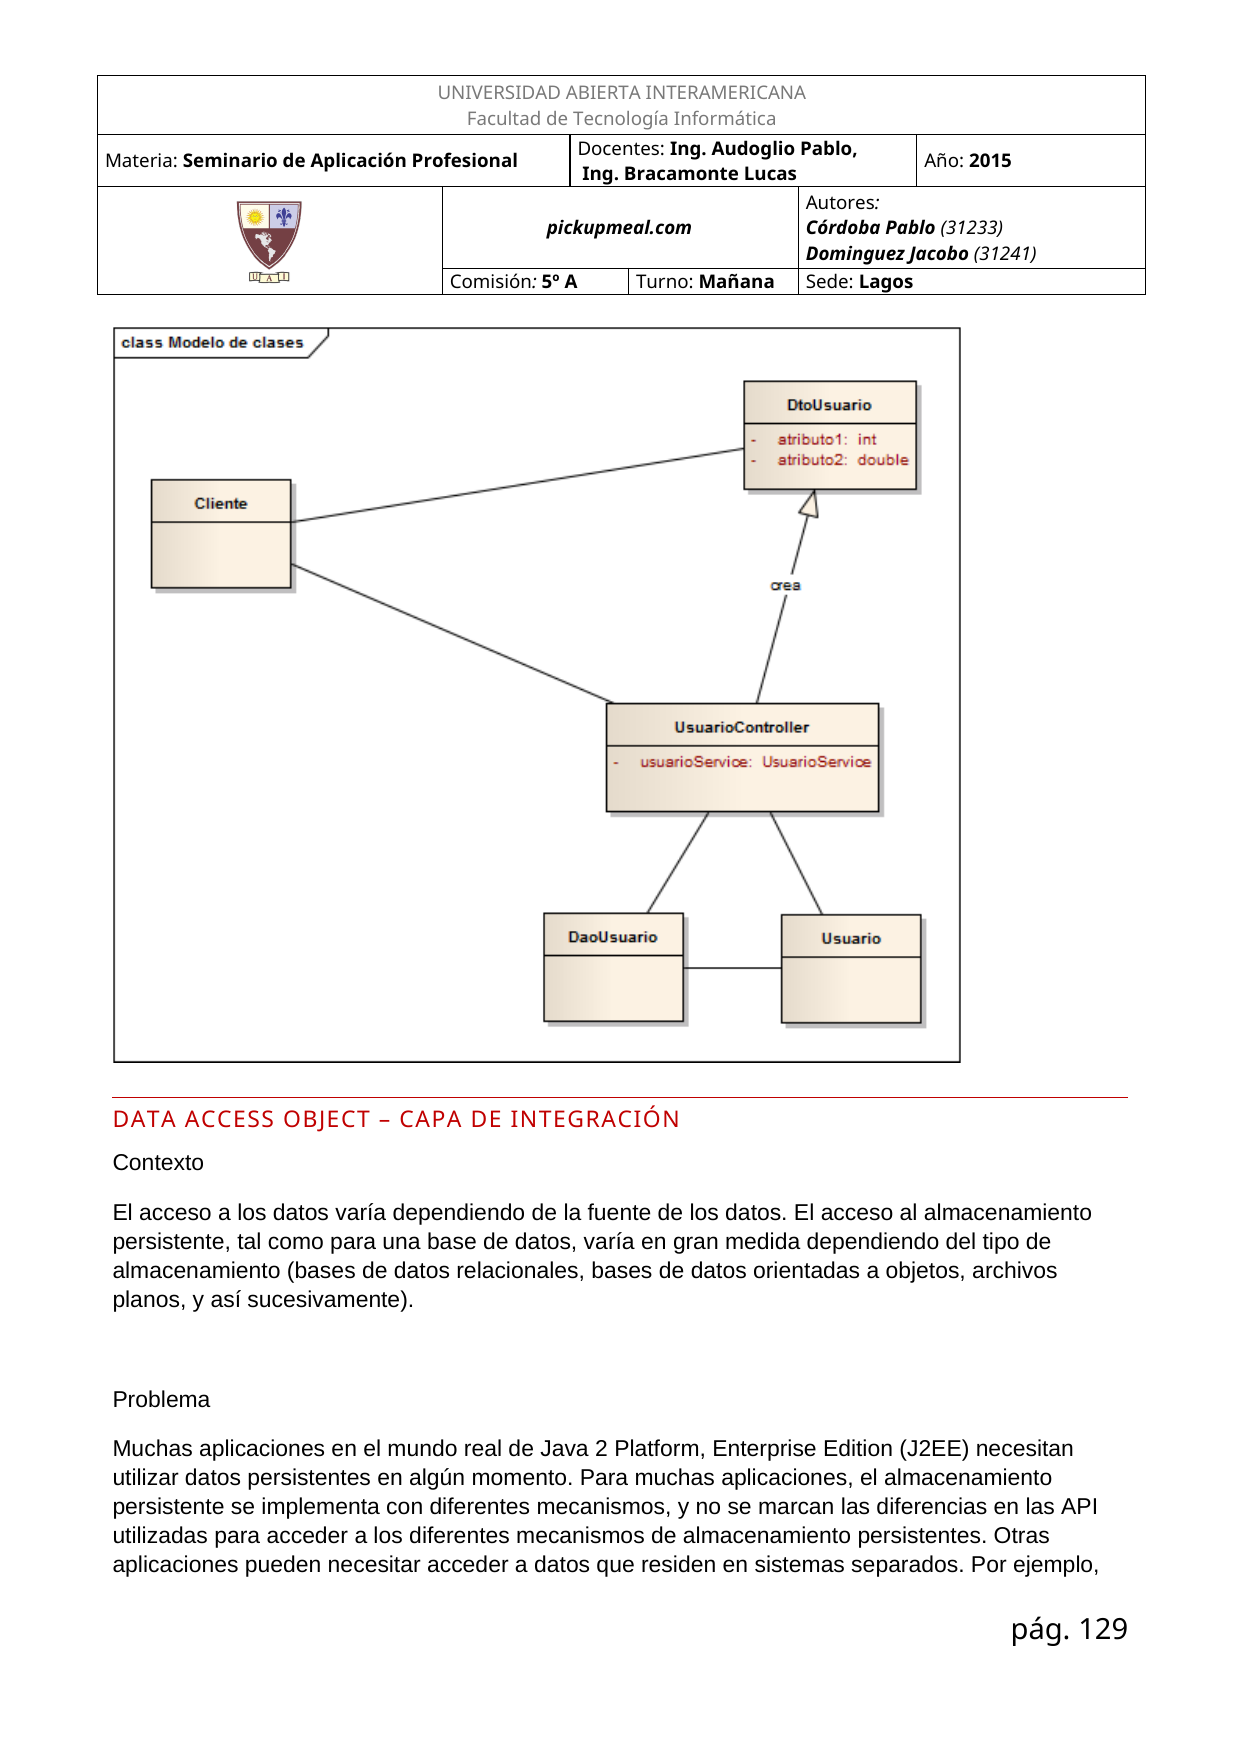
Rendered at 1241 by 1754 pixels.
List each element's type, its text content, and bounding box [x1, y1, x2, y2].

text Contexto [112, 1149, 1128, 1176]
picture [222, 195, 317, 286]
picture [112, 326, 961, 1063]
subtitle Data Access Object – Capa de integración [112, 1098, 1128, 1134]
text Problema [112, 1386, 1128, 1412]
text El acceso a los datos varía dependiendo de la fuente de los datos. El acceso al almacenamiento persistente, tal como para una base de datos, varía en gran medida dependiendo del tipo de almacenamiento (bases de datos relacionales, bases de datos orientadas a objetos, archivos planos, y así sucesivamente). [112, 1199, 1128, 1312]
